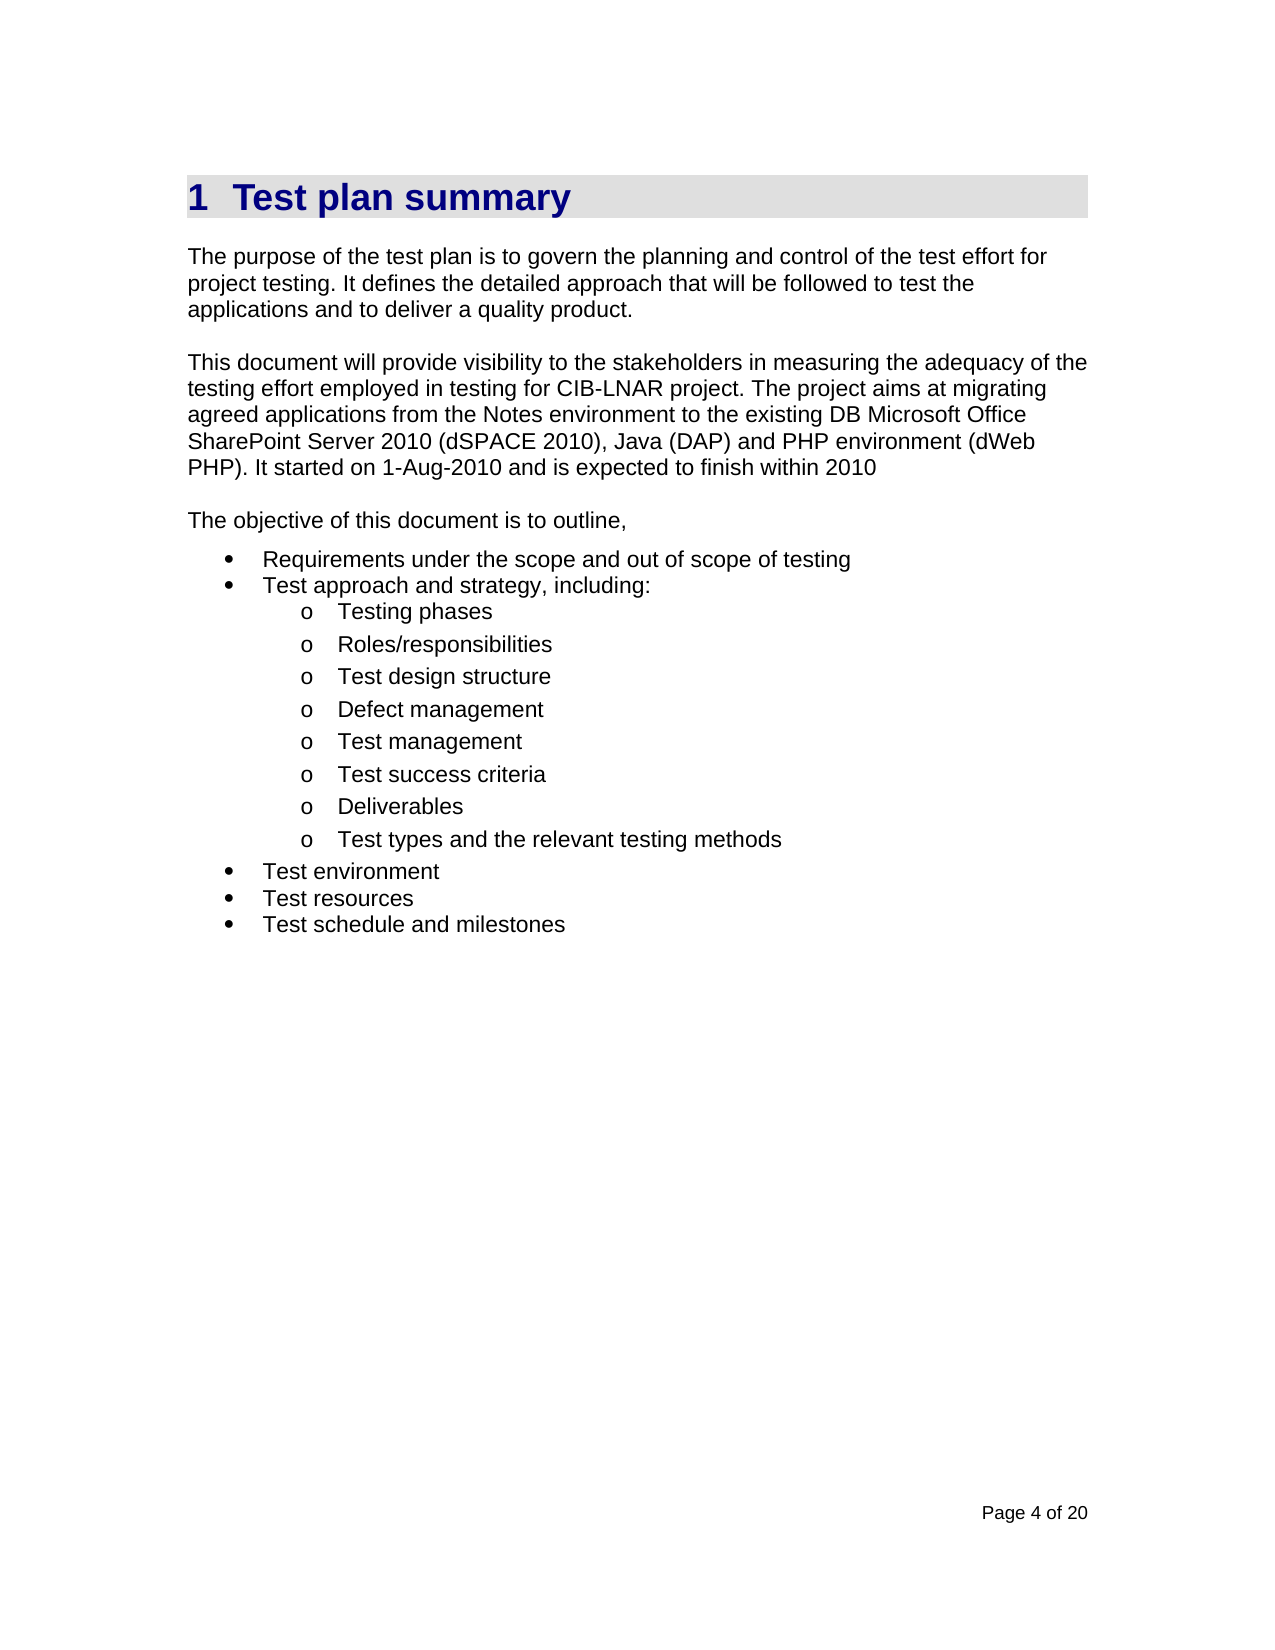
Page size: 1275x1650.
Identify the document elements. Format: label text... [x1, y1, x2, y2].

list The objective of this document is to outline, [187, 507, 1088, 533]
list Test management [300, 728, 1088, 757]
list Test schedule and milestones [225, 911, 1088, 937]
list The purpose of the test plan is to govern the planning and control of the test effort for project testing. It defines the detailed approach that will be followed to test the applications and to deliver a quality product. [187, 243, 1088, 322]
list Defect management [300, 696, 1088, 724]
list Requirements under the scope and out of scope of testing [225, 546, 1088, 572]
list Test approach and strategy, including: [225, 572, 1088, 598]
list Test environment [225, 858, 1088, 884]
list This document will provide visibility to the stakeholders in measuring the adequacy of the testing effort employed in testing for CIB-LNAR project. The project aims at migrating agreed applications from the Notes environment to the existing DB Microsoft Office SharePoint Server 2010 (dSPACE 2010), Java (DAP) and PHP environment (dWeb PHP). It started on 1-Aug-2010 and is expected to finish within 2010 [187, 348, 1088, 480]
list Test success criteria [300, 761, 1088, 789]
list Test design structure [300, 663, 1088, 692]
list Deliverables [300, 793, 1088, 822]
list Test resources [225, 884, 1088, 911]
list Roles/responsibilities [300, 631, 1088, 659]
subtitle Test plan summary [187, 175, 1088, 218]
list Test types and the relevant testing methods [300, 826, 1088, 854]
list Testing phases [300, 598, 1088, 627]
